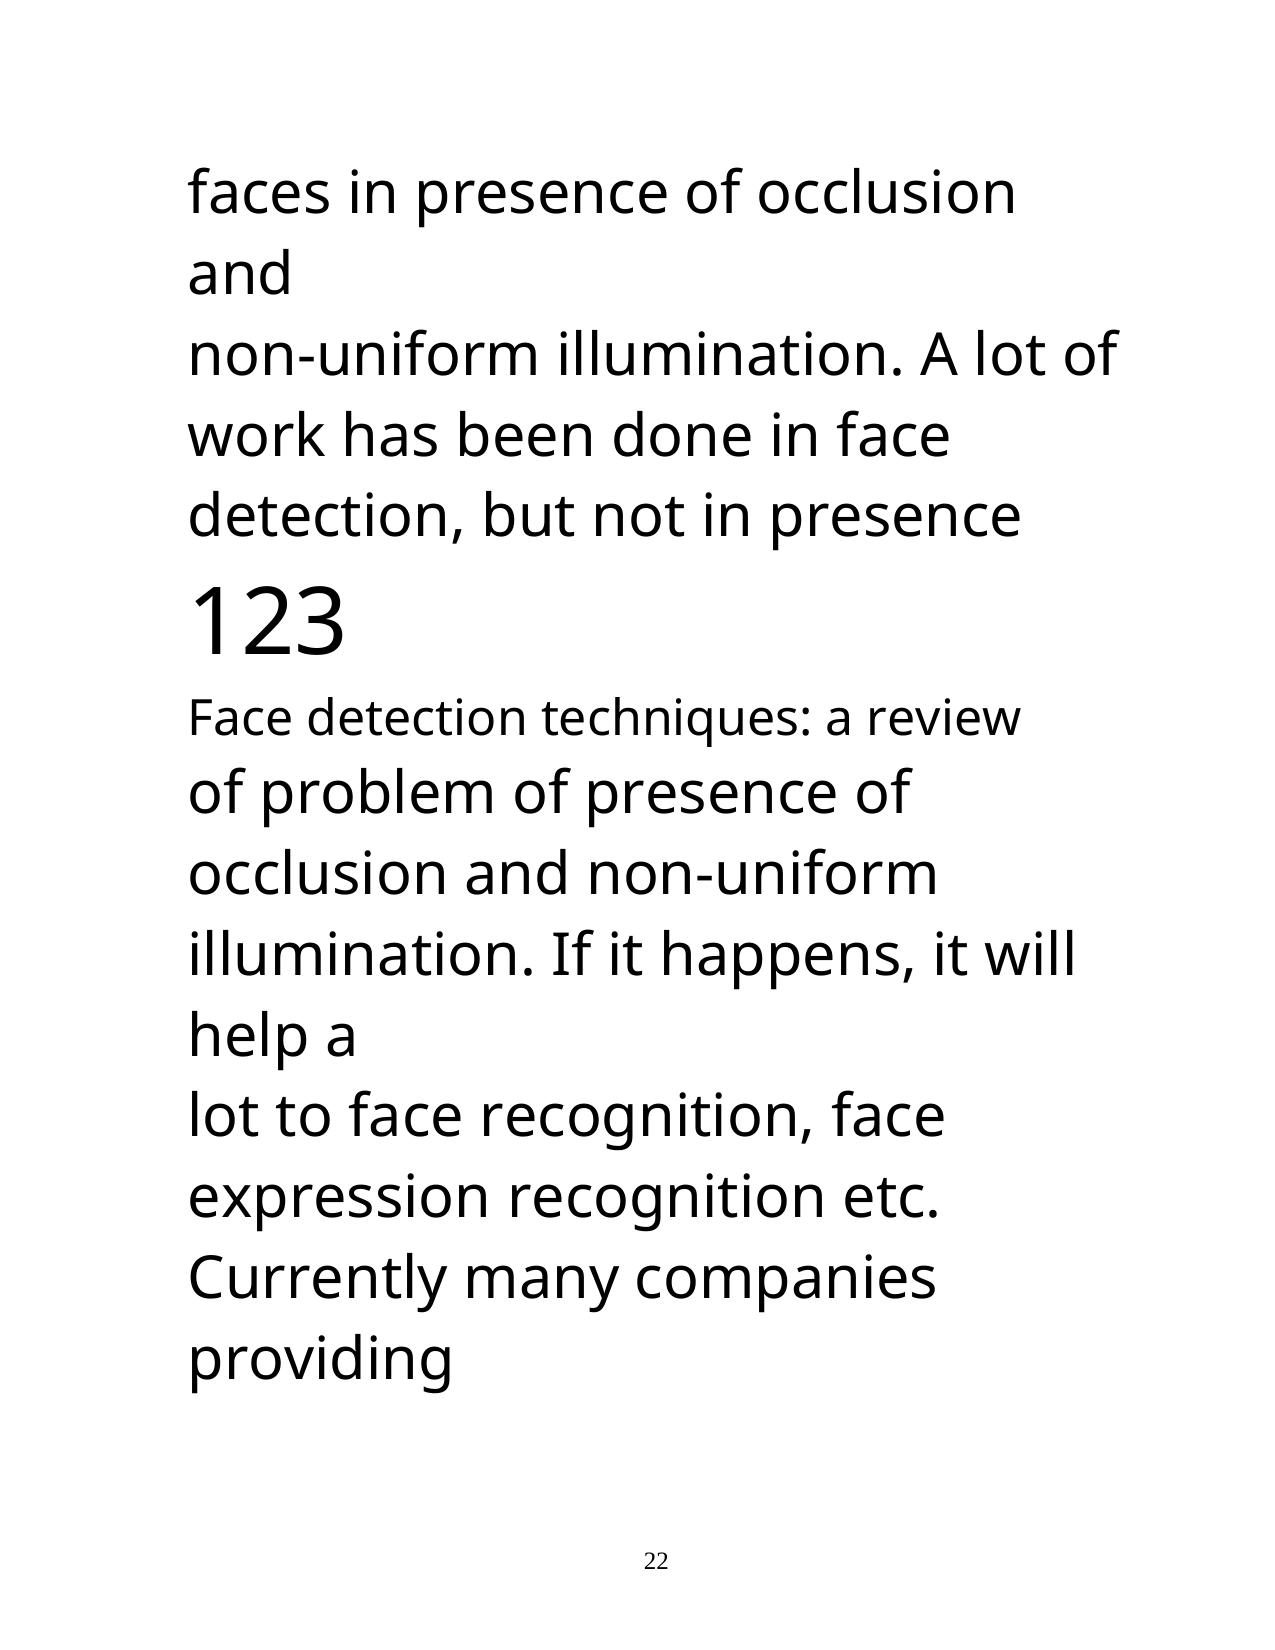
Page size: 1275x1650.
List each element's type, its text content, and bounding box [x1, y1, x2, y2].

text 123 [187, 554, 1125, 682]
text Face detection techniques: a review [187, 682, 1125, 750]
text of problem of presence of occlusion and non-uniform illumination. If it happens, it will help a [187, 750, 1125, 1073]
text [187, 150, 1125, 312]
text lot to face recognition, face expression recognition etc. Currently many companies providing [187, 1073, 1125, 1397]
text non-uniform illumination. A lot of work has been done in face detection, but not in presence [187, 312, 1125, 554]
